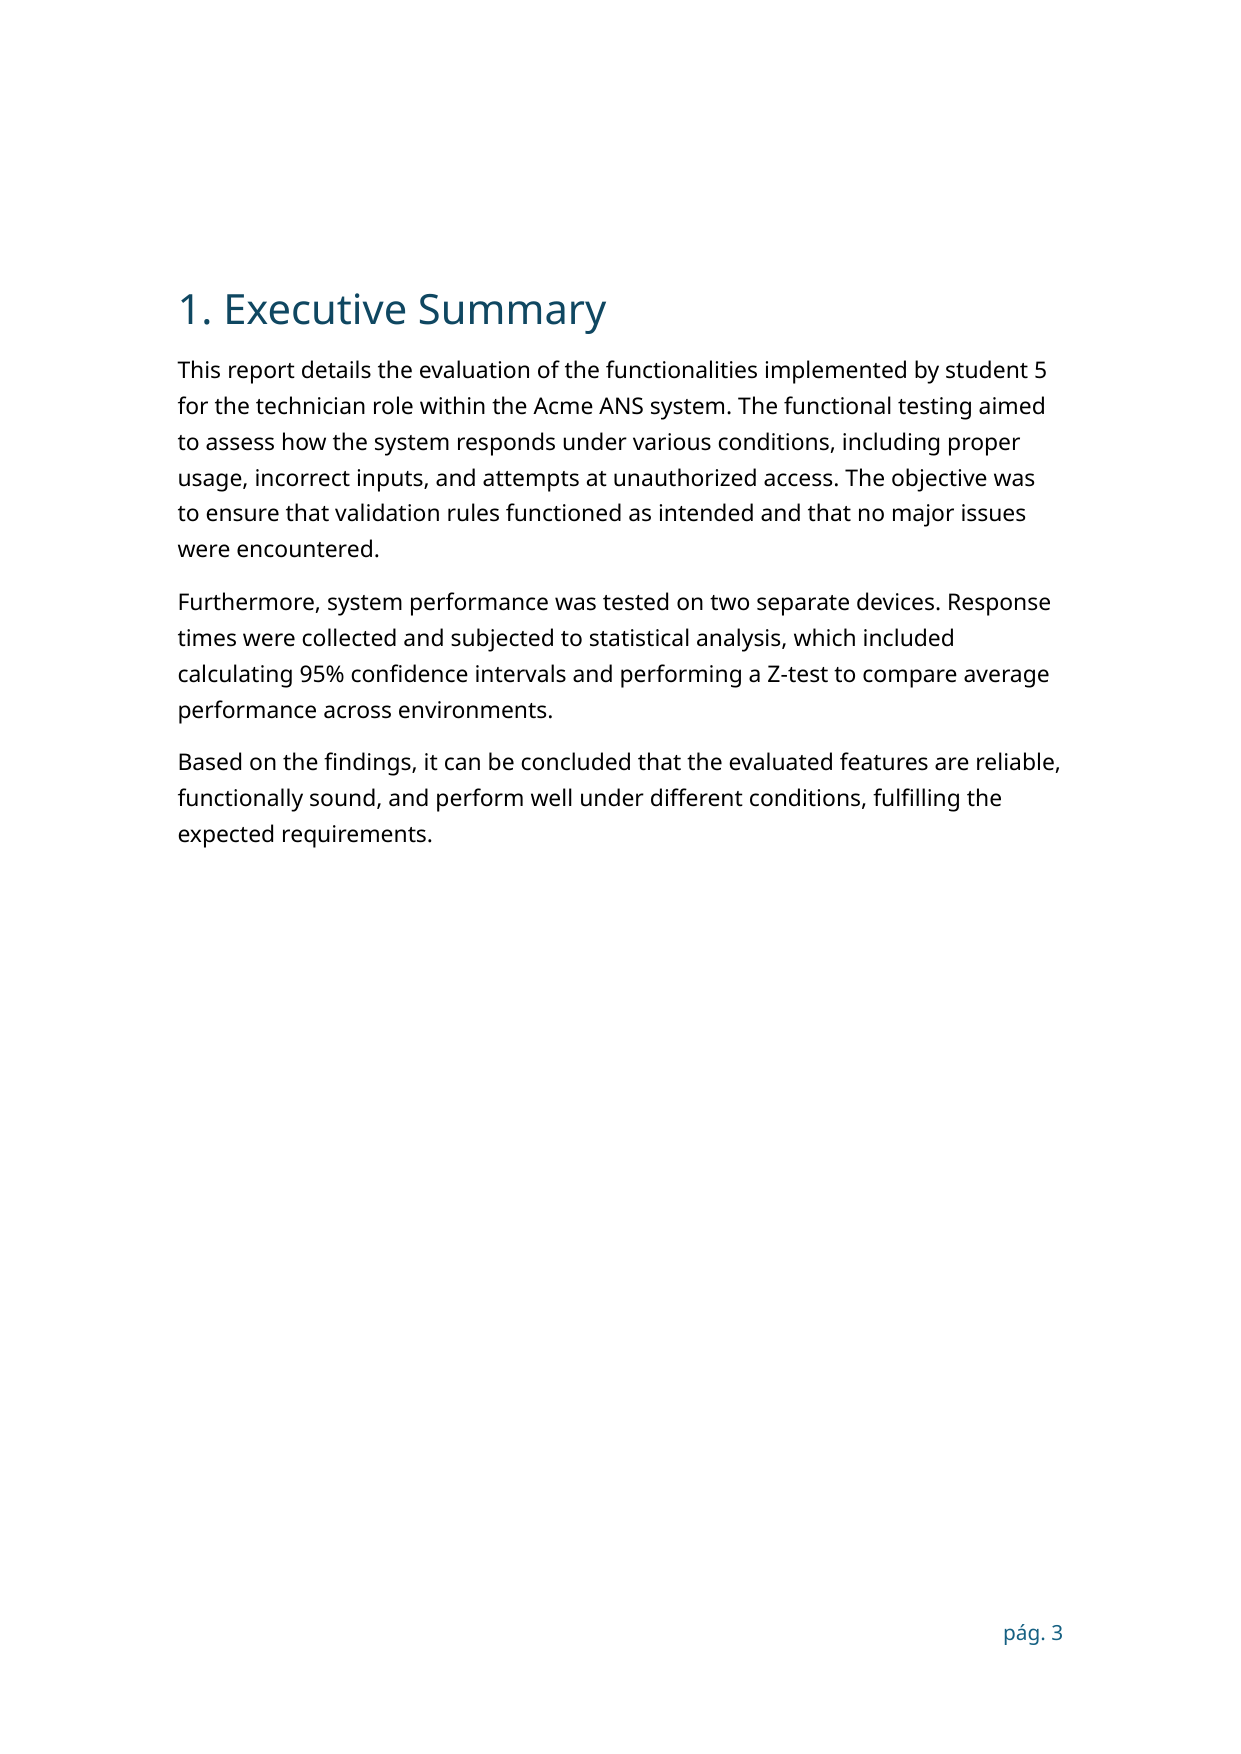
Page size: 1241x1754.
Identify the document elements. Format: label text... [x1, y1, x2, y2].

subtitle 1. Executive Summary [177, 280, 1063, 337]
text This report details the evaluation of the functionalities implemented by student 5 for the technician role within the Acme ANS system. The functional testing aimed to assess how the system responds under various conditions, including proper usage, incorrect inputs, and attempts at unauthorized access. The objective was to ensure that validation rules functioned as intended and that no major issues were encountered. [177, 354, 1063, 564]
text Furthermore, system performance was tested on two separate devices. Response times were collected and subjected to statistical analysis, which included calculating 95% confidence intervals and performing a Z-test to compare average performance across environments. [177, 586, 1063, 725]
text Based on the findings, it can be concluded that the evaluated features are reliable, functionally sound, and perform well under different conditions, fulfilling the expected requirements. [177, 746, 1063, 849]
